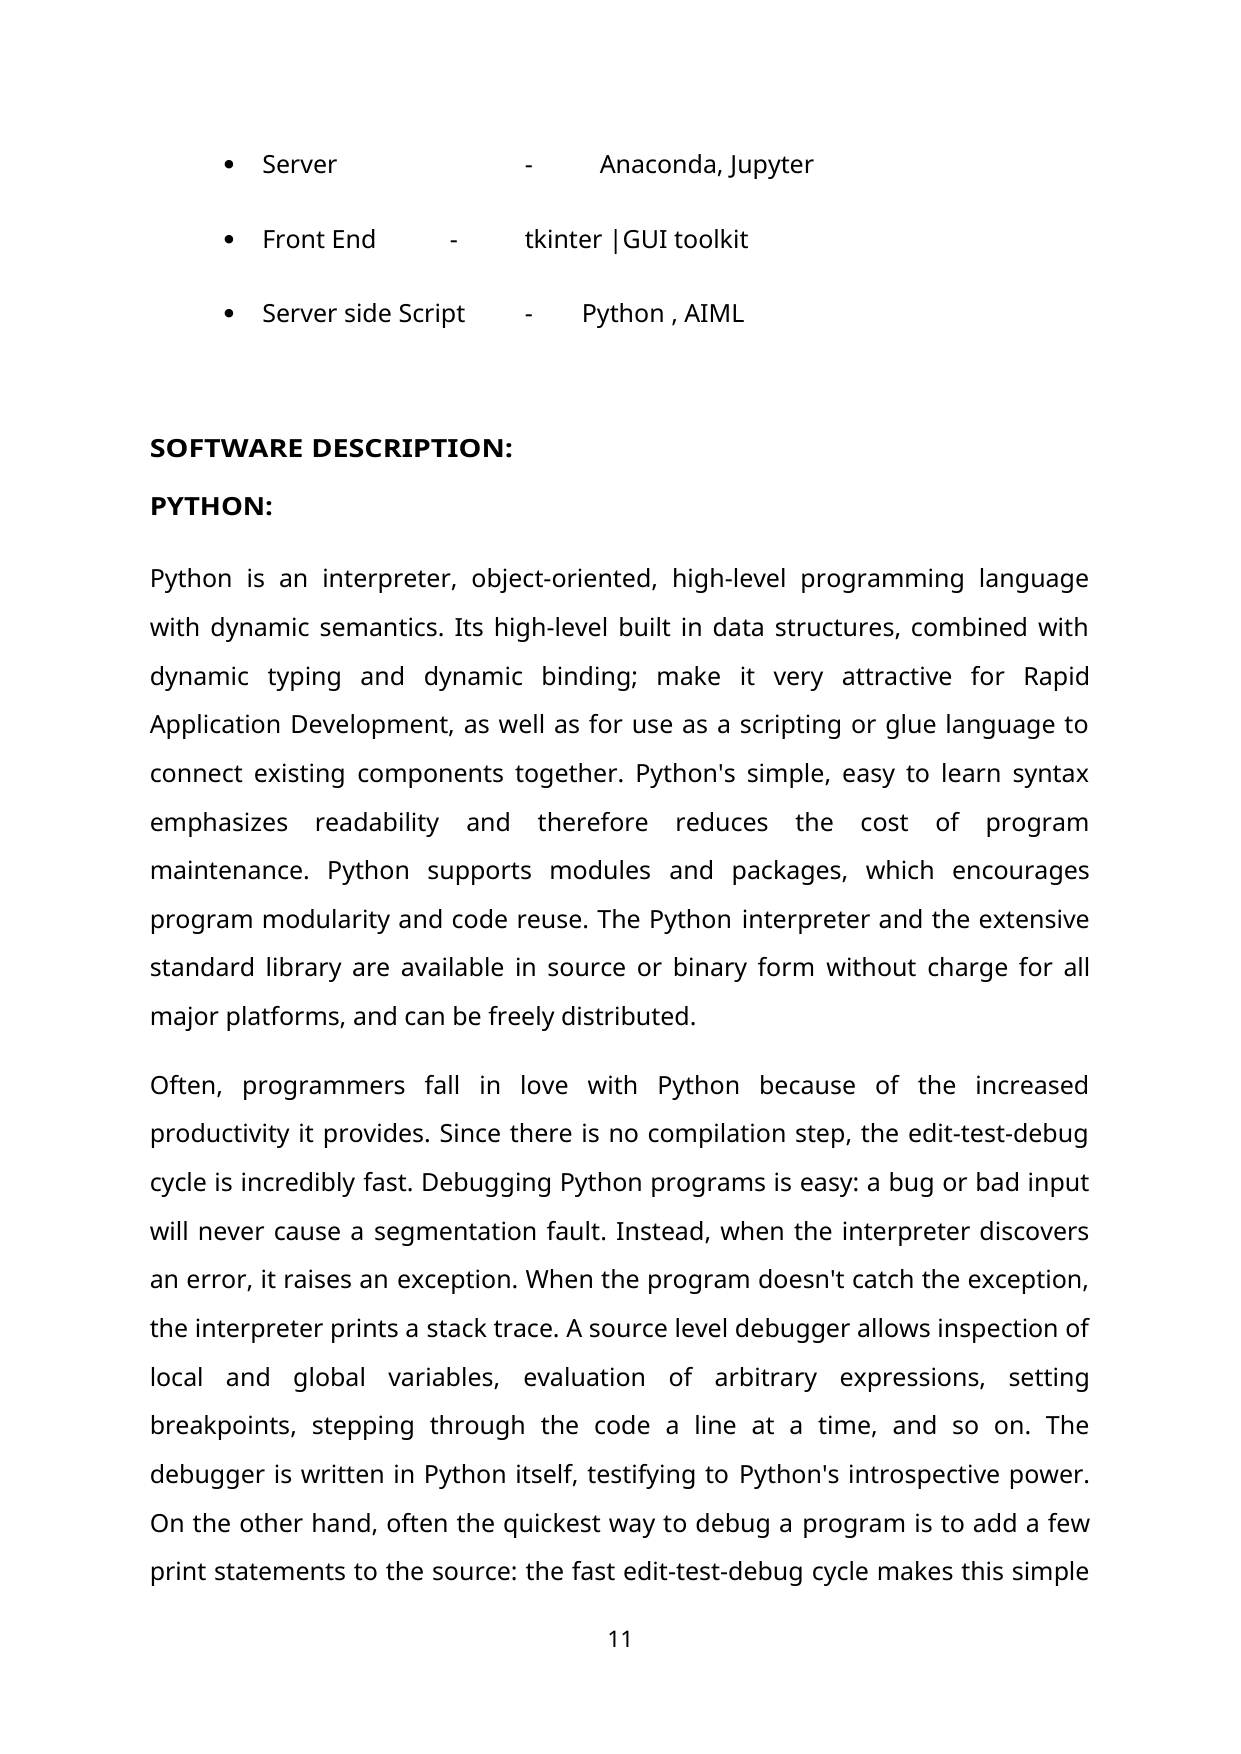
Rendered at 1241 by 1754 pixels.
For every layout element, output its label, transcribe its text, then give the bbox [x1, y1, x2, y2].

list Server - Anaconda, Jupyter [224, 147, 1219, 181]
list Server side Script - Python , AIML [224, 295, 1219, 329]
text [149, 1067, 1090, 1588]
text PYTHON: [149, 488, 1219, 522]
text Python is an interpreter, object-oriented, high-level programming language with dynamic semantics. Its high-level built in data structures, combined with dynamic typing and dynamic binding; make it very attractive for Rapid Application Development, as well as for use as a scripting or glue language to connect existing components together. Python's simple, easy to learn syntax emphasizes readability and therefore reduces the cost of program maintenance. Python supports modules and packages, which encourages program modularity and code reuse. The Python interpreter and the extensive standard library are available in source or binary form without charge for all major platforms, and can be freely distributed. [149, 561, 1090, 1033]
list Front End - tkinter |GUI toolkit [224, 221, 1219, 255]
subtitle SOFTWARE DESCRIPTION: [149, 430, 1219, 464]
